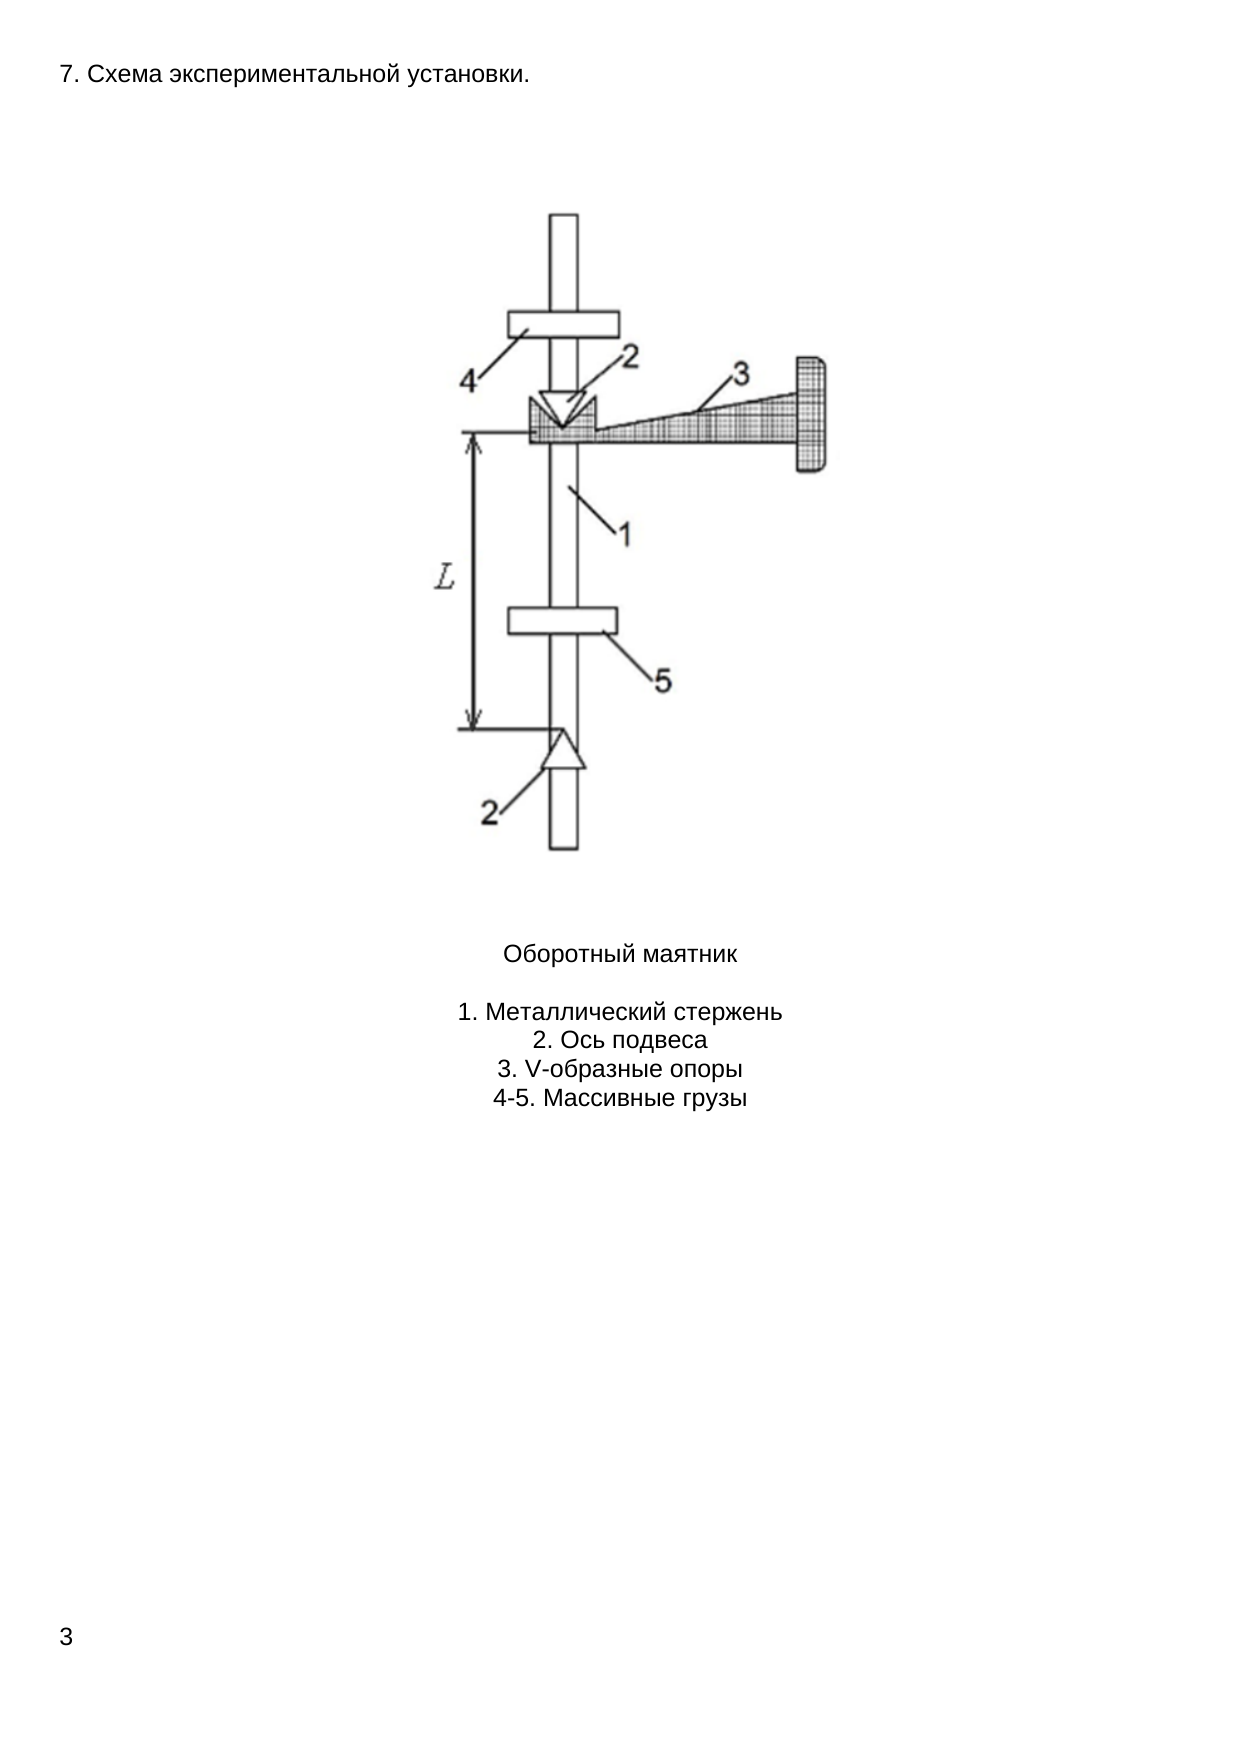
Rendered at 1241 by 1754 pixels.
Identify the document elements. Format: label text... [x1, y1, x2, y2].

picture [400, 174, 840, 939]
text Оборотный маятник [59, 939, 1181, 968]
text 1. Металлический стержень [59, 997, 1181, 1025]
text 2. Ось подвеса [59, 1025, 1181, 1054]
text 7. Схема экспериментальной установки. [59, 59, 1181, 88]
text 4-5. Массивные грузы [59, 1083, 1181, 1112]
text 3. V-образные опоры [59, 1054, 1181, 1083]
